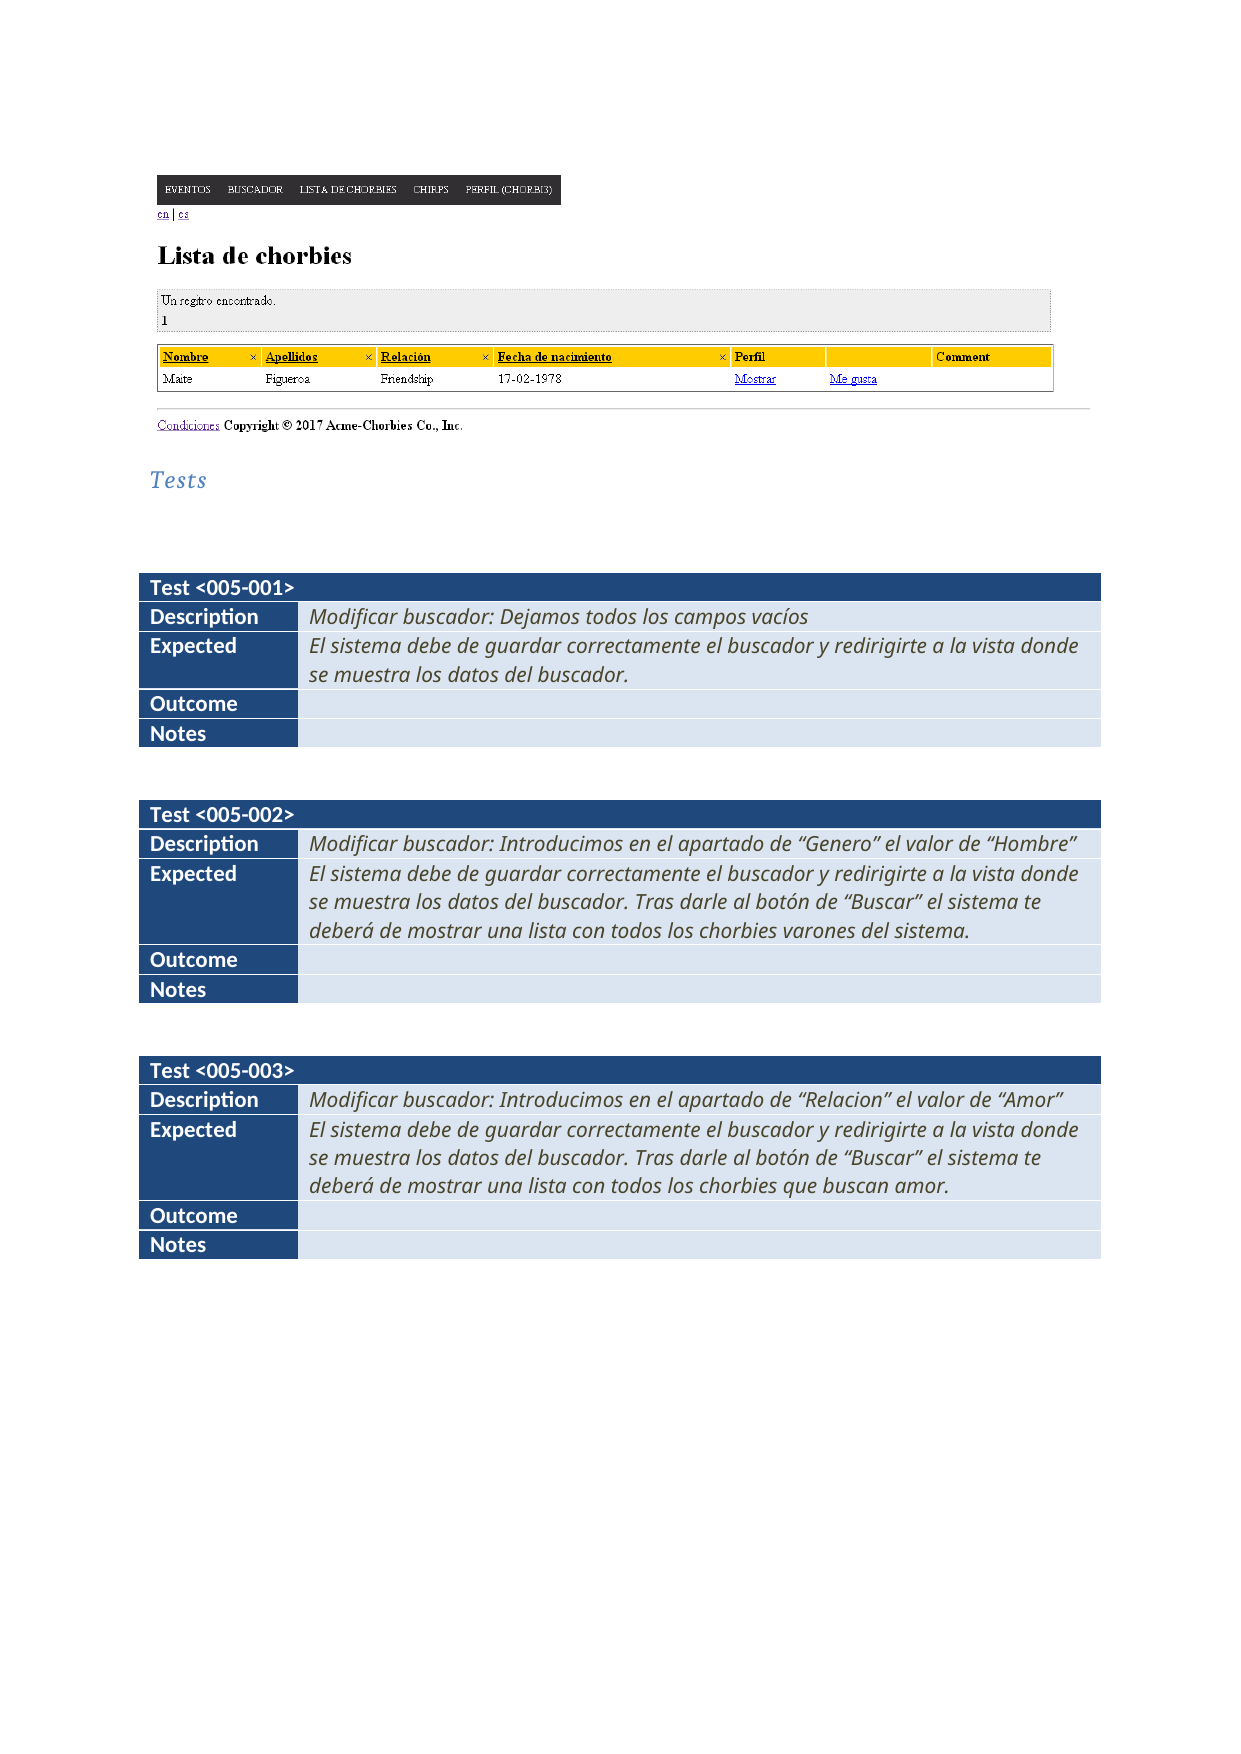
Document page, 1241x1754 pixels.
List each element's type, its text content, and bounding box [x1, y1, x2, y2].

table_cell Description [139, 602, 298, 631]
table_cell Outcome [139, 690, 298, 718]
subtitle Tests [150, 466, 1090, 494]
table_cell El sistema debe de guardar correctamente el buscador y redirigirte a la vista donde se muestra los datos del buscador. Tras darle al botón de “Buscar” el sistema te deberá de mostrar una lista con todos los chorbies varones del sistema. [298, 859, 1101, 944]
table_cell [298, 945, 1101, 974]
table_cell El sistema debe de guardar correctamente el buscador y redirigirte a la vista donde se muestra los datos del buscador. [298, 632, 1101, 688]
table_cell Description [139, 1085, 298, 1114]
table_cell [298, 719, 1101, 747]
table_header Test <005-002> [139, 800, 1101, 828]
table_cell Expected [139, 859, 298, 944]
table_cell Expected [139, 632, 298, 688]
table_cell Notes [139, 1231, 298, 1259]
table_cell [298, 1231, 1101, 1259]
table_cell Expected [139, 1115, 298, 1200]
table_cell El sistema debe de guardar correctamente el buscador y redirigirte a la vista donde se muestra los datos del buscador. Tras darle al botón de “Buscar” el sistema te deberá de mostrar una lista con todos los chorbies que buscan amor. [298, 1115, 1101, 1200]
table_cell [298, 690, 1101, 718]
table_cell Description [139, 830, 298, 858]
table_cell Modificar buscador: Introducimos en el apartado de “Genero” el valor de “Hombre” [298, 830, 1101, 858]
table_cell Outcome [139, 1201, 298, 1229]
table_cell [298, 1201, 1101, 1229]
table_header Test <005-003> [139, 1056, 1101, 1084]
table_cell Modificar buscador: Introducimos en el apartado de “Relacion” el valor de “Amor” [298, 1085, 1101, 1114]
table_cell Outcome [139, 945, 298, 974]
table_cell Notes [139, 975, 298, 1003]
table_cell Notes [139, 719, 298, 747]
table_header Test <005-001> [139, 573, 1101, 601]
table_cell [298, 975, 1101, 1003]
table_cell Modificar buscador: Dejamos todos los campos vacíos [298, 602, 1101, 631]
picture [150, 150, 1091, 441]
